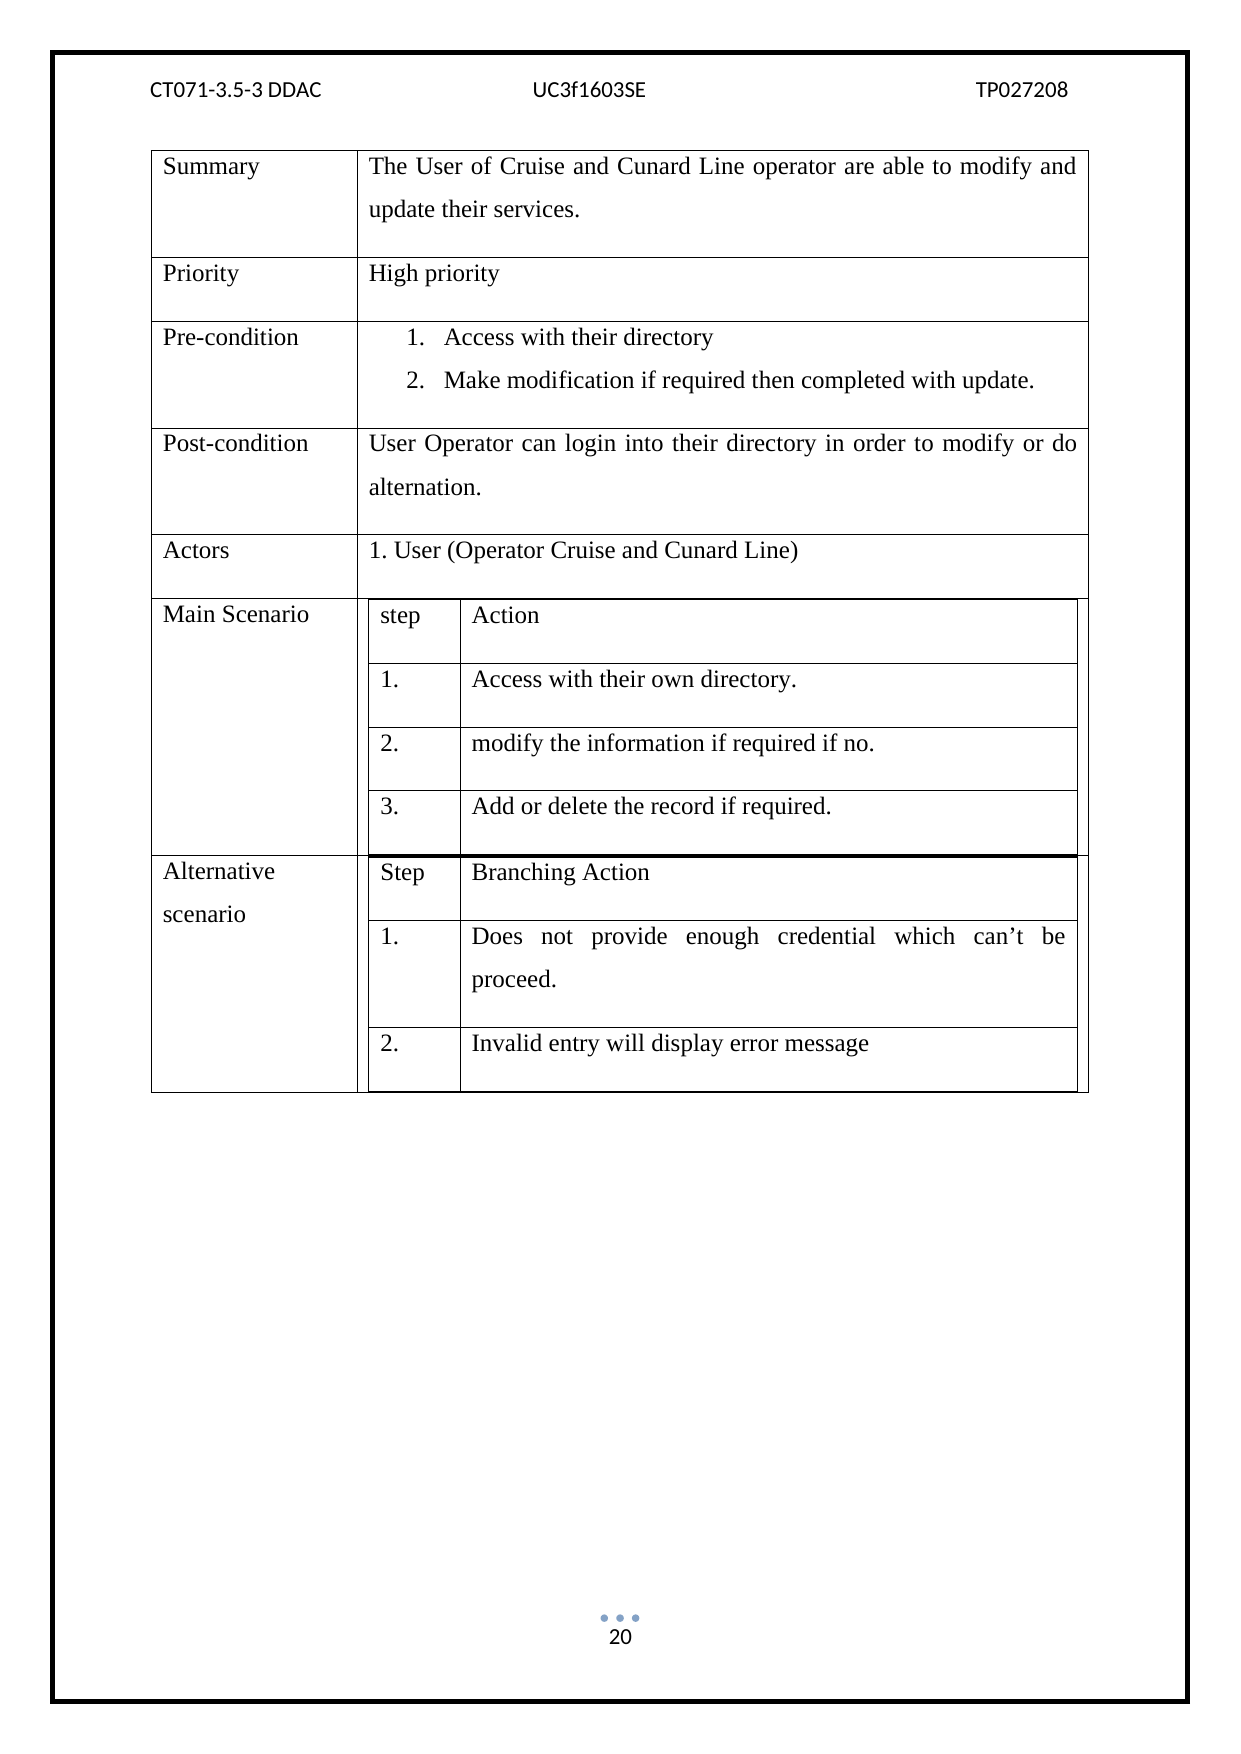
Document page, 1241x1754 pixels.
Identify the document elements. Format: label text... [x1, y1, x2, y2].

table_cell Summary [152, 151, 357, 257]
table_cell Actors [152, 535, 357, 598]
table_cell The User of Cruise and Cunard Line operator are able to modify and update their services. [358, 151, 1088, 257]
table_cell [461, 791, 1077, 854]
table_cell [369, 921, 460, 1027]
table_cell Alternative scenario [152, 856, 357, 1092]
table_cell High priority [358, 258, 1088, 321]
table_cell [369, 791, 460, 854]
table_cell [461, 921, 1077, 1027]
table_cell [358, 856, 368, 1092]
table_cell User Operator can login into their directory in order to modify or do alternation. [358, 429, 1088, 534]
table_cell [461, 728, 1077, 790]
table_cell Priority [152, 258, 357, 321]
table_cell [369, 728, 460, 790]
table_cell Main Scenario [152, 599, 357, 855]
table_cell [369, 1028, 460, 1091]
table_cell [369, 664, 460, 727]
table_cell [461, 664, 1077, 727]
table_cell [461, 1028, 1077, 1091]
table_cell [1078, 599, 1088, 855]
table_cell [358, 599, 368, 855]
table_cell Pre-condition [152, 322, 357, 427]
table_cell [369, 600, 460, 663]
table_cell 1. User (Operator Cruise and Cunard Line) [358, 535, 1088, 598]
table_cell Access with their directory Make modification if required then completed with update. [358, 322, 1088, 427]
table_cell [461, 600, 1077, 663]
table_cell Post-condition [152, 429, 357, 534]
table_cell [1078, 856, 1088, 1092]
table_cell [369, 858, 460, 920]
table_cell [461, 858, 1077, 920]
